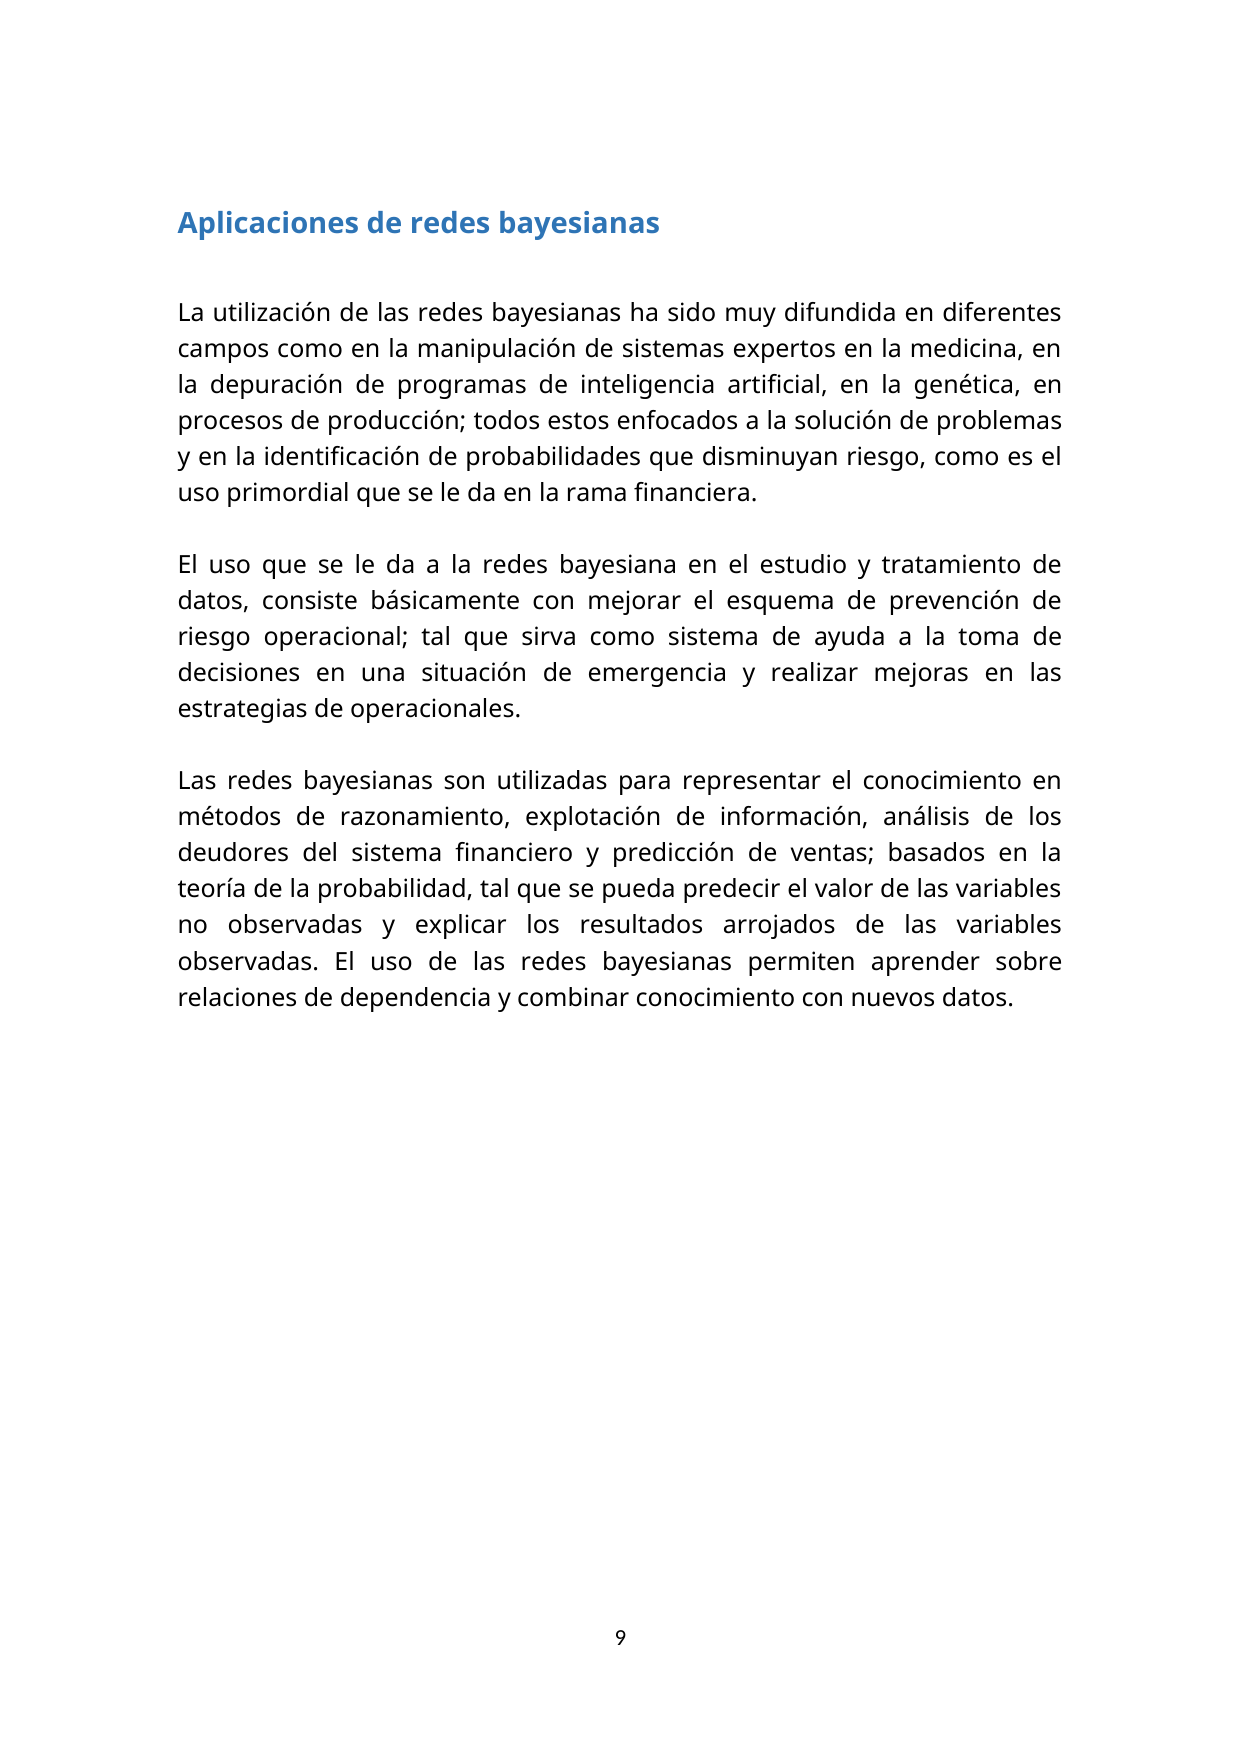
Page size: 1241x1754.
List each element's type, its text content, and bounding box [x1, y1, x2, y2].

subtitle Aplicaciones de redes bayesianas [177, 203, 1063, 242]
text La utilización de las redes bayesianas ha sido muy difundida en diferentes campos como en la manipulación de sistemas expertos en la medicina, en la depuración de programas de inteligencia artificial, en la genética, en procesos de producción; todos estos enfocados a la solución de problemas y en la identificación de probabilidades que disminuyan riesgo, como es el uso primordial que se le da en la rama financiera. [177, 294, 1063, 509]
text Las redes bayesianas son utilizadas para representar el conocimiento en métodos de razonamiento, explotación de información, análisis de los deudores del sistema financiero y predicción de ventas; basados en la teoría de la probabilidad, tal que se pueda predecir el valor de las variables no observadas y explicar los resultados arrojados de las variables observadas. El uso de las redes bayesianas permiten aprender sobre relaciones de dependencia y combinar conocimiento con nuevos datos. [177, 763, 1063, 1013]
text El uso que se le da a la redes bayesiana en el estudio y tratamiento de datos, consiste básicamente con mejorar el esquema de prevención de riesgo operacional; tal que sirva como sistema de ayuda a la toma de decisiones en una situación de emergencia y realizar mejoras en las estrategias de operacionales. [177, 547, 1063, 725]
